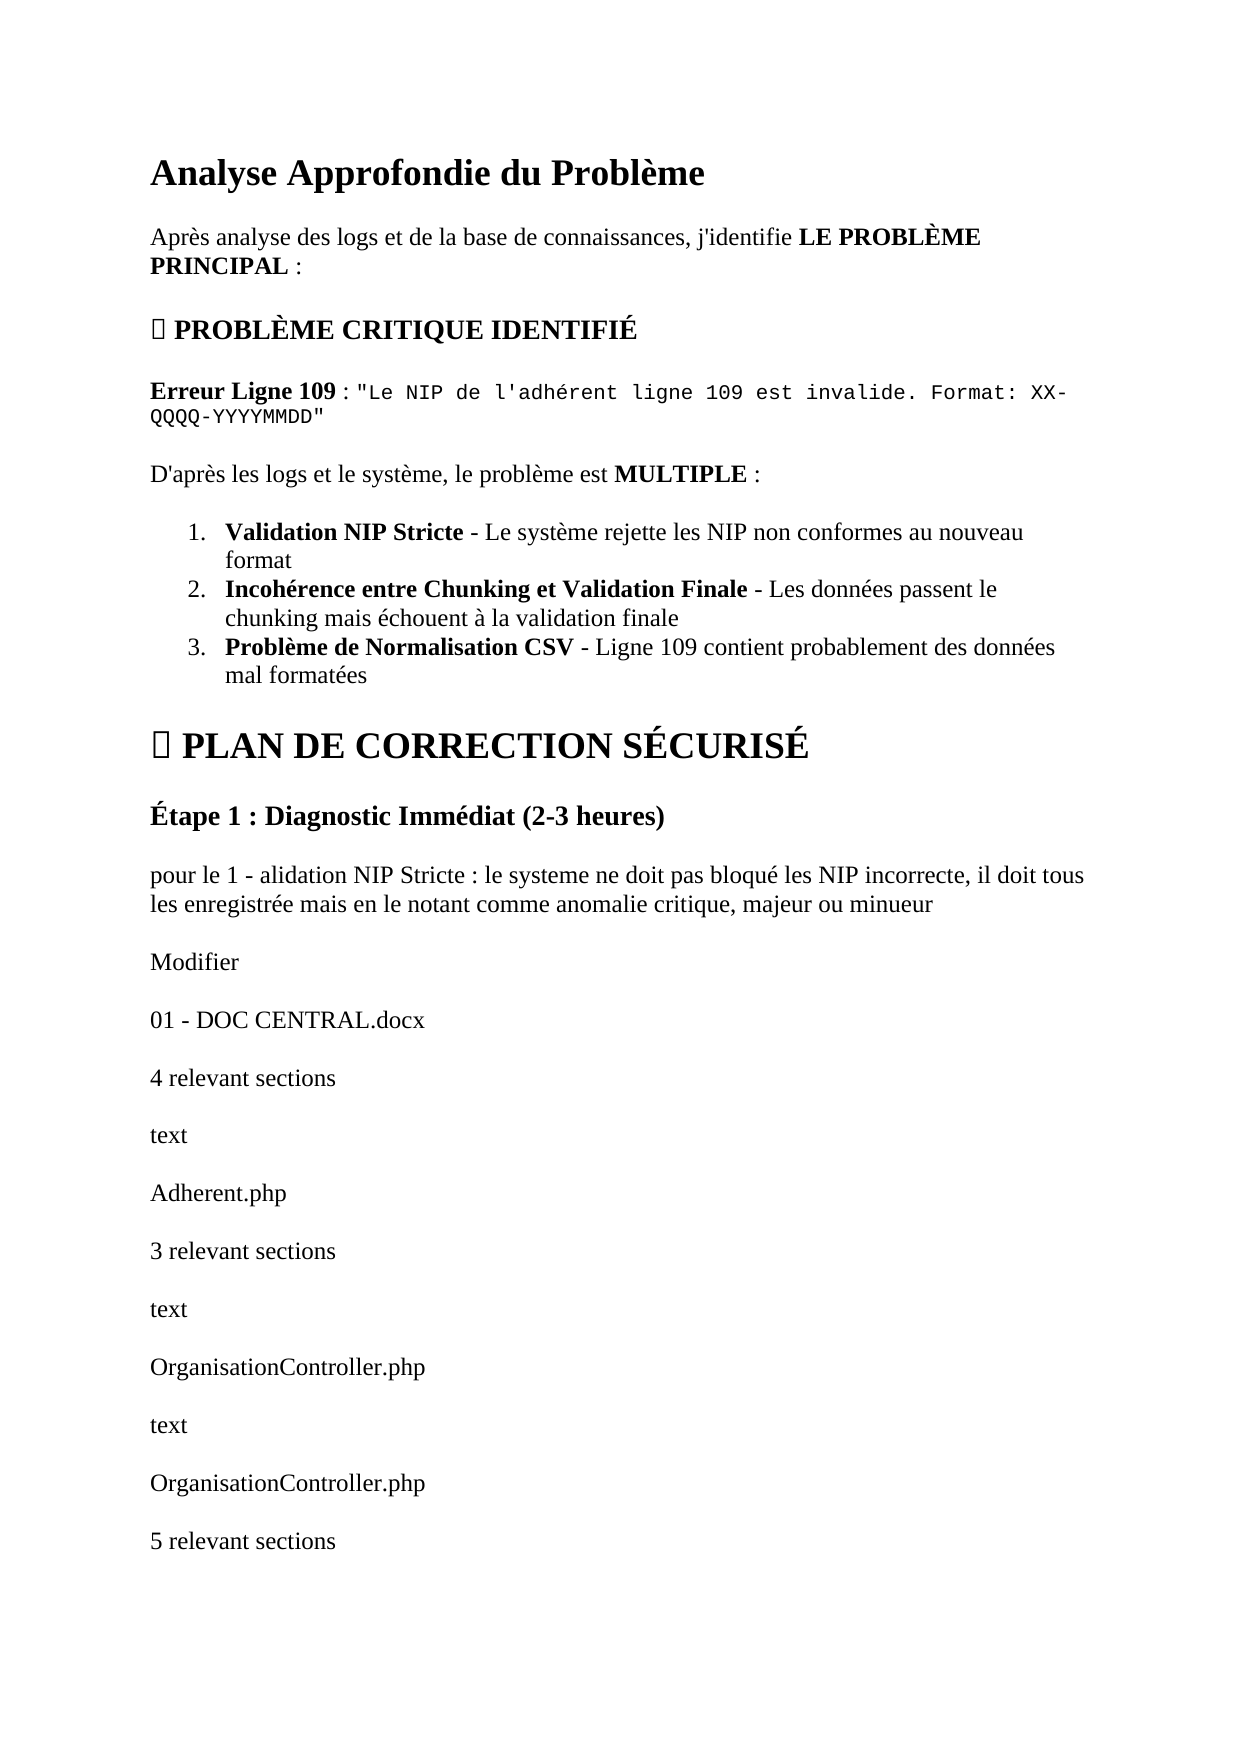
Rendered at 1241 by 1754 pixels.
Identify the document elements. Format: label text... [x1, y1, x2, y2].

text OrganisationController.php [150, 1352, 1090, 1381]
text 4 relevant sections [150, 1063, 1090, 1091]
text Adherent.php [150, 1178, 1090, 1207]
text D'après les logs et le système, le problème est MULTIPLE : [150, 459, 1090, 488]
text 3 relevant sections [150, 1236, 1090, 1265]
text 01 - DOC CENTRAL.docx [150, 1005, 1090, 1033]
text text [150, 1410, 1090, 1439]
text pour le 1 - alidation NIP Stricte : le systeme ne doit pas bloqué les NIP incorrecte, il doit tous les enregistrée mais en le notant comme anomalie critique, majeur ou minueur [150, 860, 1090, 918]
list Incohérence entre Chunking et Validation Finale - Les données passent le chunking mais échouent à la validation finale [187, 574, 1090, 632]
text Analyse Approfondie du Problème [150, 150, 1090, 193]
list Problème de Normalisation CSV - Ligne 109 contient probablement des données mal formatées [187, 632, 1090, 689]
text OrganisationController.php [150, 1468, 1090, 1497]
text 5 relevant sections [150, 1526, 1090, 1555]
text Erreur Ligne 109 : "Le NIP de l'adhérent ligne 109 est invalide. Format: XX-QQQQ-YYYYMMDD" [150, 376, 1090, 430]
text Étape 1 : Diagnostic Immédiat (2-3 heures) [150, 799, 1090, 831]
text 🔧 PLAN DE CORRECTION SÉCURISÉ [150, 718, 1090, 769]
text text [150, 1121, 1090, 1149]
text 🚨 PROBLÈME CRITIQUE IDENTIFIÉ [150, 309, 1090, 347]
text Après analyse des logs et de la base de connaissances, j'identifie LE PROBLÈME PRINCIPAL : [150, 222, 1090, 280]
text text [150, 1294, 1090, 1323]
list Validation NIP Stricte - Le système rejette les NIP non conformes au nouveau format [187, 517, 1090, 574]
text Modifier [150, 947, 1090, 976]
